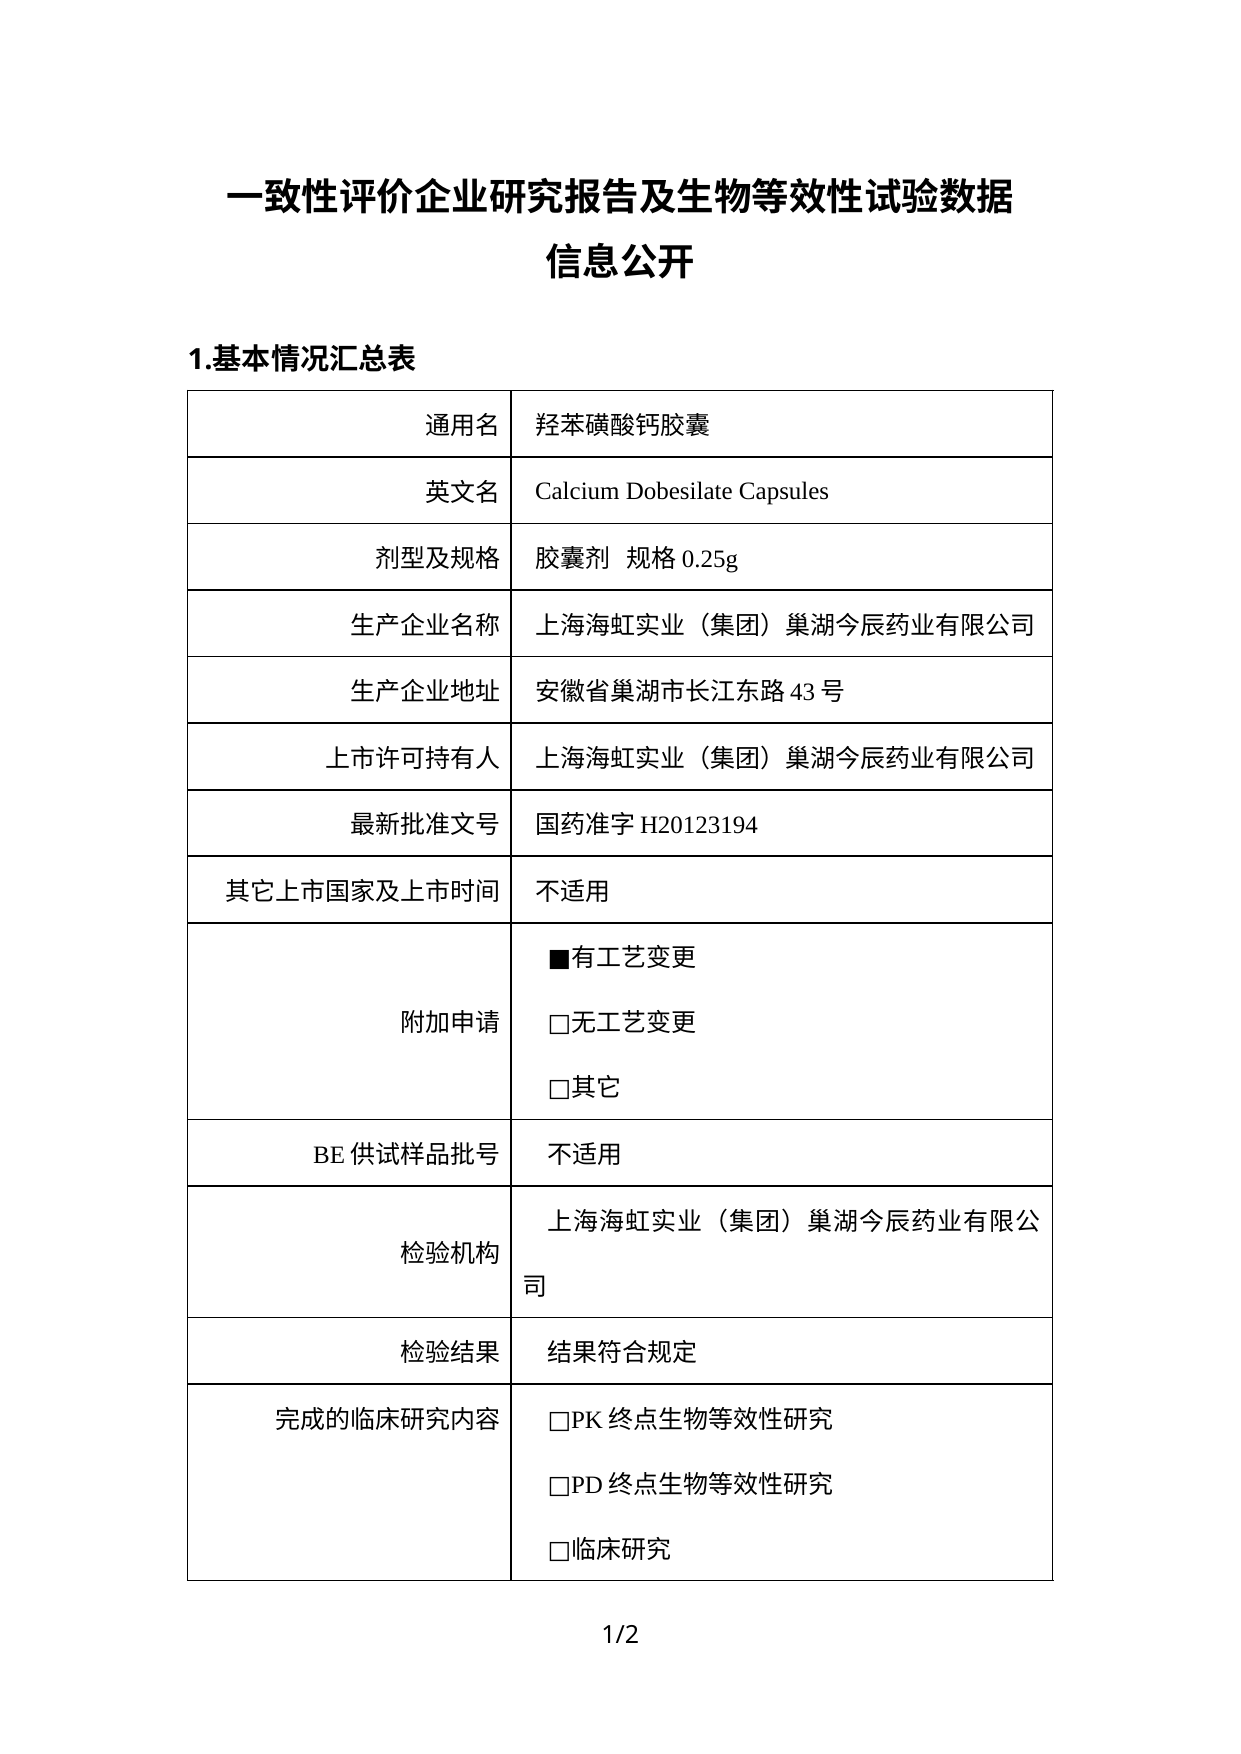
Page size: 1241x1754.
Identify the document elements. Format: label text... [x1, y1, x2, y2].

table_cell 剂型及规格 [188, 524, 510, 589]
table_cell 其它上市国家及上市时间 [188, 857, 510, 922]
table_cell 生产企业地址 [188, 657, 510, 722]
table_cell 完成的临床研究内容 [188, 1385, 510, 1580]
table_cell 国药准字H20123194 [512, 791, 1052, 855]
table_cell 最新批准文号 [188, 791, 510, 855]
table_cell 结果符合规定 [512, 1318, 1052, 1383]
table_cell 附加申请 [188, 924, 510, 1118]
text 1.基本情况汇总表 [187, 324, 1053, 389]
table_cell 生产企业名称 [188, 591, 510, 656]
table_cell 上海海虹实业（集团）巢湖今辰药业有限公司 [512, 591, 1052, 656]
table_cell Calcium Dobesilate Capsules [512, 458, 1052, 523]
table_cell ■有工艺变更 □无工艺变更 □其它 [512, 924, 1052, 1118]
table_cell 英文名 [188, 458, 510, 523]
table_cell 上市许可持有人 [188, 724, 510, 789]
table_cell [512, 1385, 1052, 1580]
table_cell 上海海虹实业（集团）巢湖今辰药业有限公司 [512, 724, 1052, 789]
text 一致性评价企业研究报告及生物等效性试验数据 [187, 162, 1053, 227]
text 信息公开 [187, 227, 1053, 292]
table_cell 检验机构 [188, 1187, 510, 1317]
table_cell 检验结果 [188, 1318, 510, 1383]
table_cell 安徽省巢湖市长江东路43号 [512, 657, 1052, 722]
table_cell 胶囊剂 规格0.25g [512, 524, 1052, 589]
table_cell BE供试样品批号 [188, 1120, 510, 1185]
table_cell 不适用 [512, 1120, 1052, 1185]
table_header 羟苯磺酸钙胶囊 [512, 391, 1052, 456]
table_header 通用名 [188, 391, 510, 456]
table_cell 上海海虹实业（集团）巢湖今辰药业有限公司 [512, 1187, 1052, 1317]
table_cell 不适用 [512, 857, 1052, 922]
